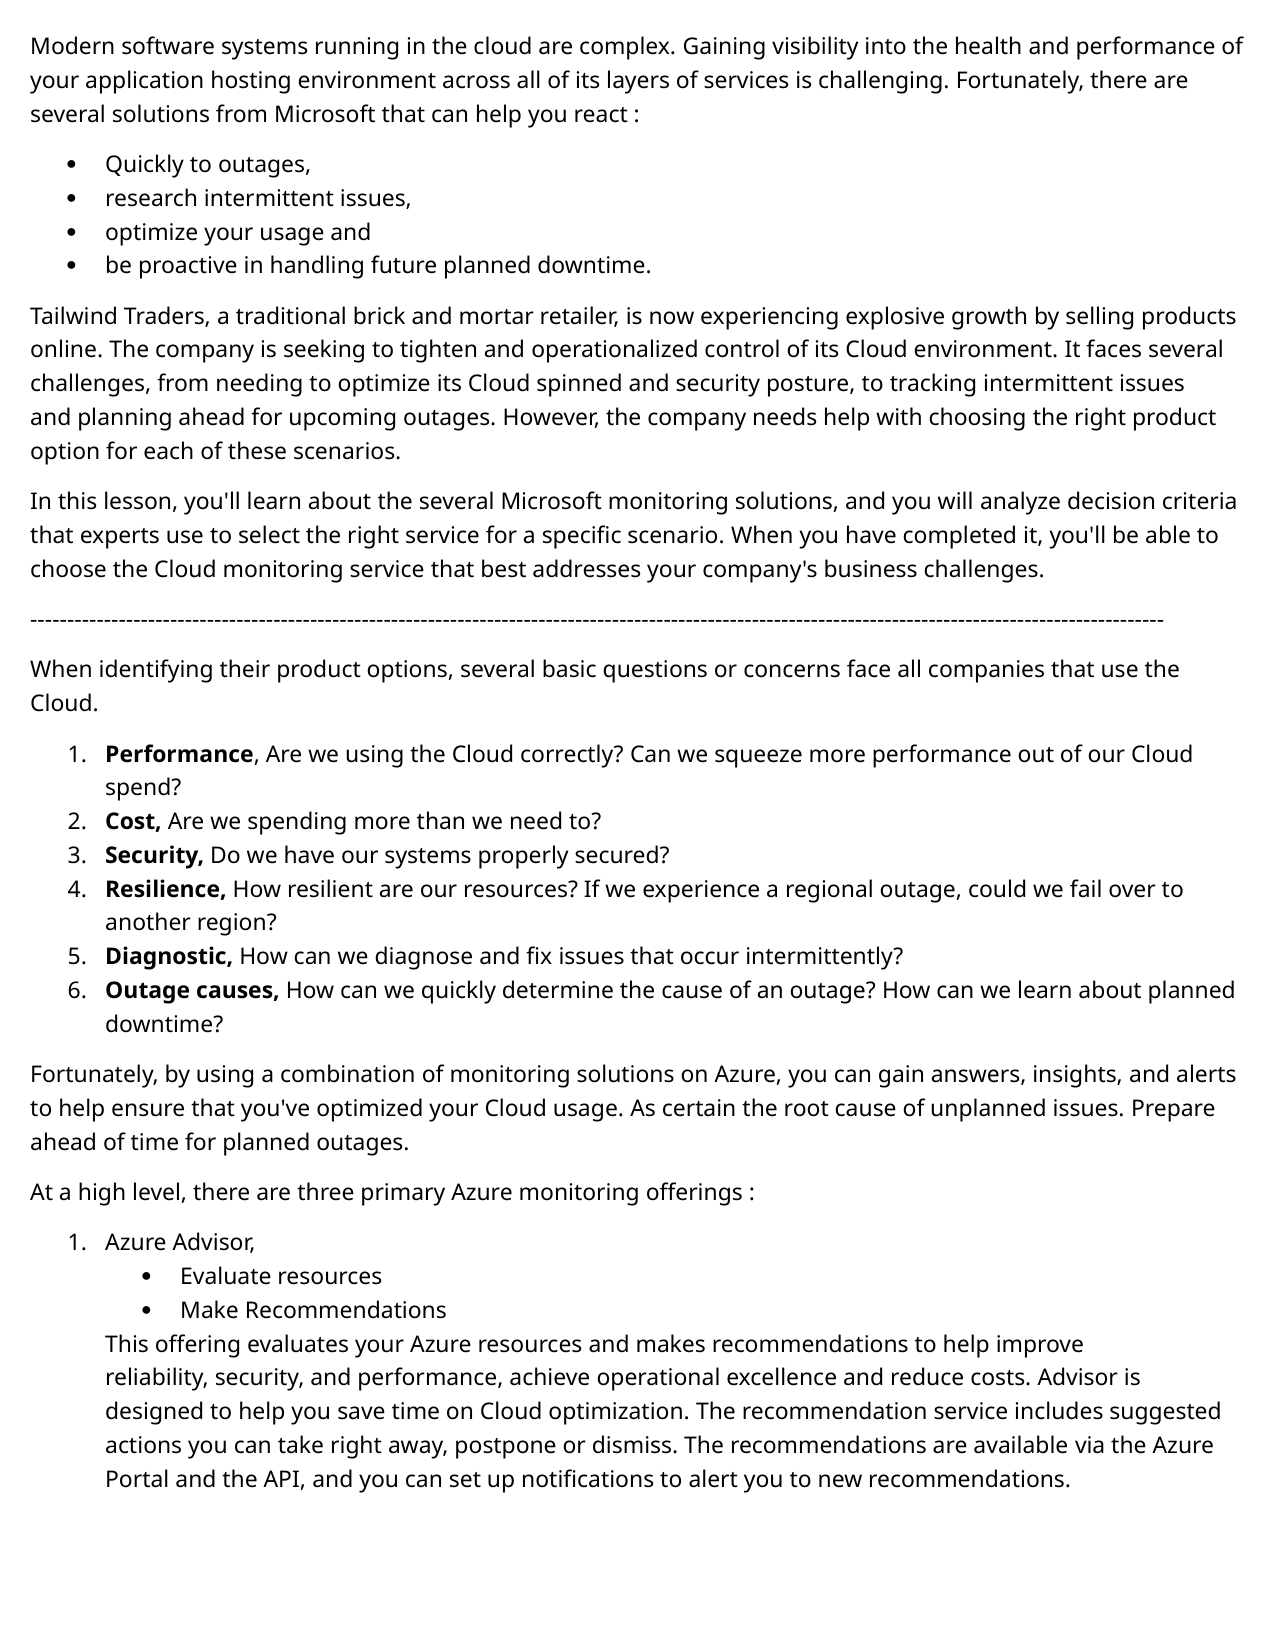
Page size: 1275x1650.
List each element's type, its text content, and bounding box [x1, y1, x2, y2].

text When identifying their product options, several basic questions or concerns face all companies that use the Cloud. [30, 653, 1245, 718]
list This offering evaluates your Azure resources and makes recommendations to help improve reliability, security, and performance, achieve operational excellence and reduce costs. Advisor is designed to help you save time on Cloud optimization. The recommendation service includes suggested actions you can take right away, postpone or dismiss. The recommendations are available via the Azure Portal and the API, and you can set up notifications to alert you to new recommendations. [105, 1327, 1245, 1494]
list Security, Do we have our systems properly secured? [67, 839, 1245, 870]
text At a high level, there are three primary Azure monitoring offerings : [30, 1176, 1245, 1207]
list Performance, Are we using the Cloud correctly? Can we squeeze more performance out of our Cloud spend? [67, 737, 1245, 802]
list Resilience, How resilient are our resources? If we experience a regional outage, could we fail over to another region? [67, 872, 1245, 937]
list optimize your usage and [67, 215, 1245, 247]
list Evaluate resources [142, 1260, 1245, 1291]
list Make Recommendations [142, 1294, 1245, 1325]
list be proactive in handling future planned downtime. [67, 249, 1245, 280]
text Tailwind Traders, a traditional brick and mortar retailer, is now experiencing explosive growth by selling products online. The company is seeking to tighten and operationalized control of its Cloud environment. It faces several challenges, from needing to optimize its Cloud spinned and security posture, to tracking intermittent issues and planning ahead for upcoming outages. However, the company needs help with choosing the right product option for each of these scenarios. [30, 299, 1245, 466]
text In this lesson, you'll learn about the several Microsoft monitoring solutions, and you will analyze decision criteria that experts use to select the right service for a specific scenario. When you have completed it, you'll be able to choose the Cloud monitoring service that best addresses your company's business challenges. [30, 485, 1245, 584]
text ---------------------------------------------------------------------------------------------------------------------------------------------------------- [30, 603, 1245, 634]
text Modern software systems running in the cloud are complex. Gaining visibility into the health and performance of your application hosting environment across all of its layers of services is challenging. Fortunately, there are several solutions from Microsoft that can help you react : [30, 30, 1245, 129]
list research intermittent issues, [67, 182, 1245, 213]
list Cost, Are we spending more than we need to? [67, 805, 1245, 836]
text Fortunately, by using a combination of monitoring solutions on Azure, you can gain answers, insights, and alerts to help ensure that you've optimized your Cloud usage. As certain the root cause of unplanned issues. Prepare ahead of time for planned outages. [30, 1058, 1245, 1157]
list Outage causes, How can we quickly determine the cause of an outage? How can we learn about planned downtime? [67, 974, 1245, 1039]
list Diagnostic, How can we diagnose and fix issues that occur intermittently? [67, 940, 1245, 971]
list Azure Advisor, [67, 1226, 1245, 1257]
list Quickly to outages, [67, 148, 1245, 179]
